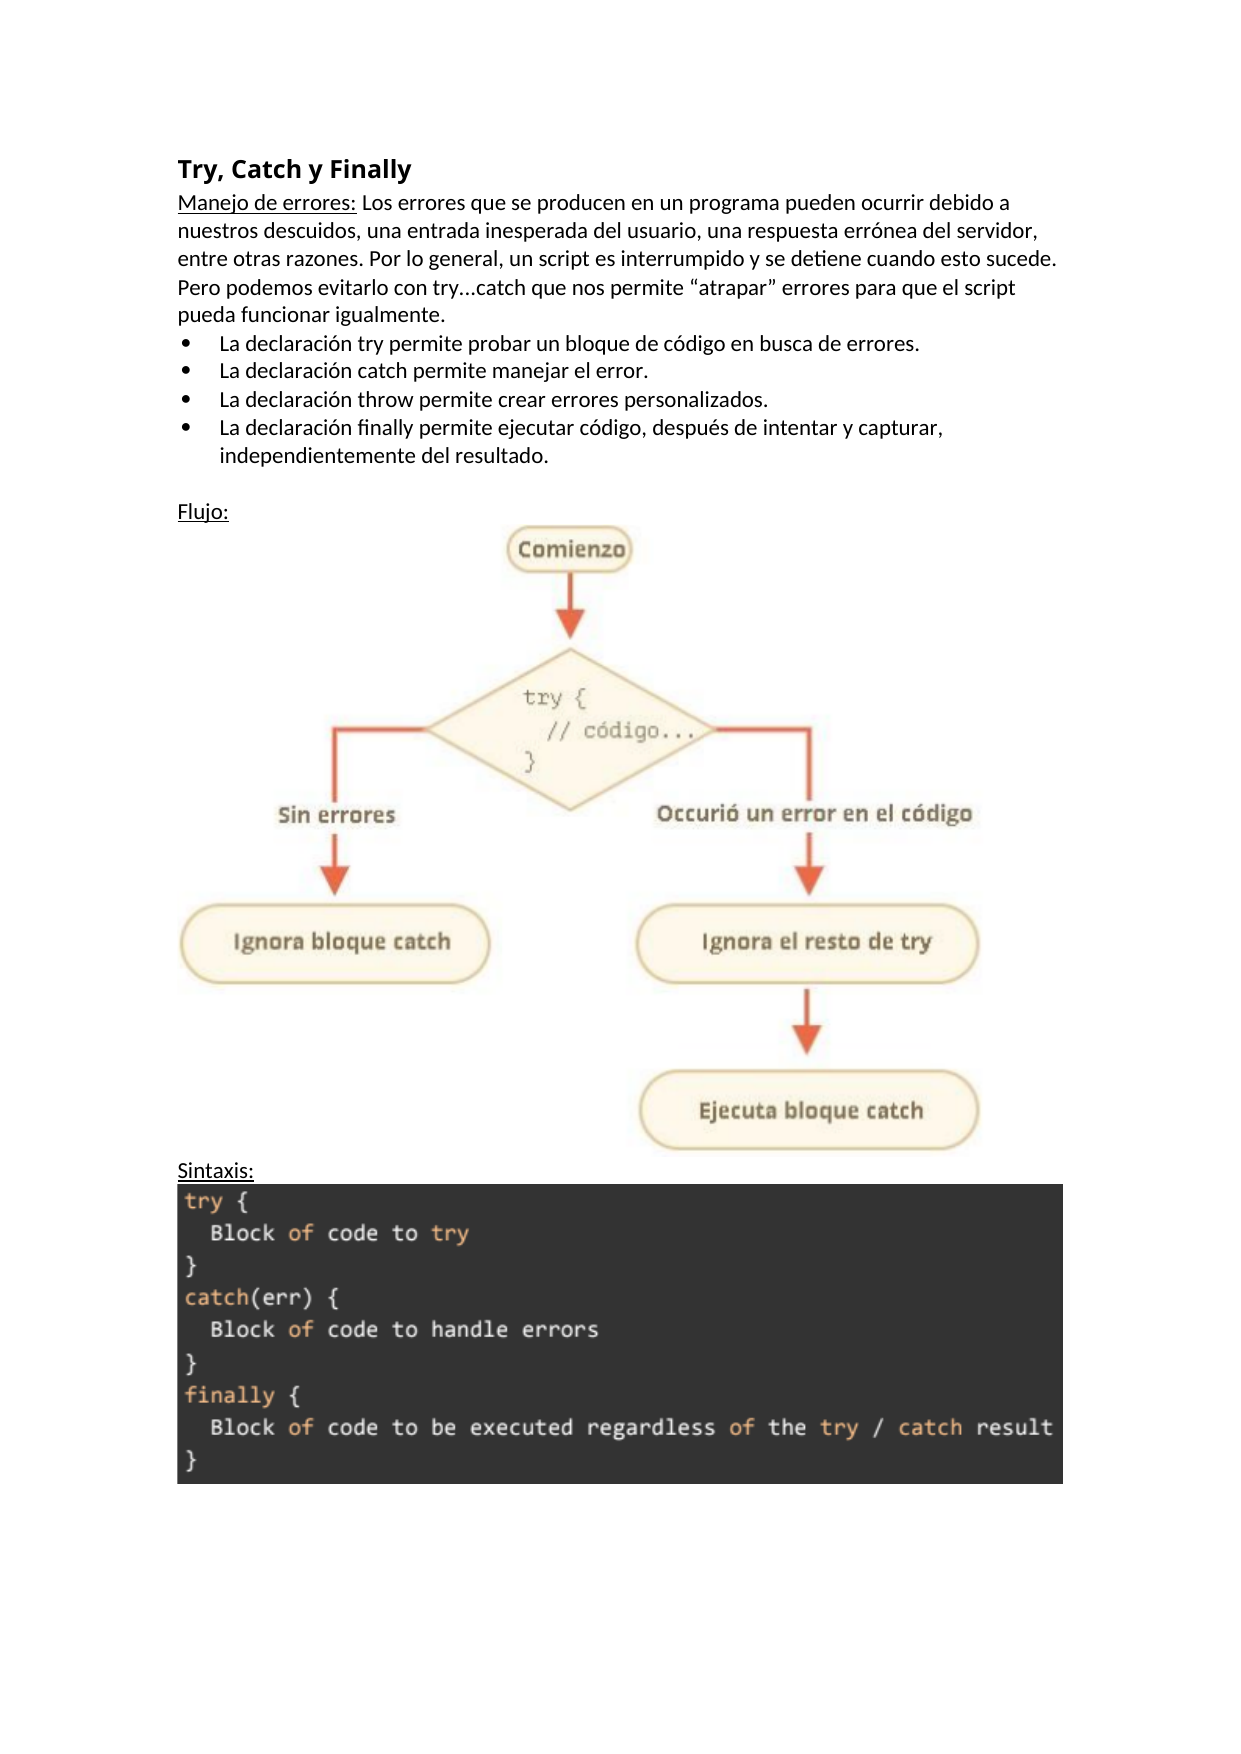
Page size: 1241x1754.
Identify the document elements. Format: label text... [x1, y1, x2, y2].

list La declaración finally permite ejecutar código, después de intentar y capturar, independientemente del resultado. [182, 413, 1063, 469]
text Manejo de errores: Los errores que se producen en un programa pueden ocurrir debido a nuestros descuidos, una entrada inesperada del usuario, una respuesta errónea del servidor, entre otras razones. Por lo general, un script es interrumpido y se detiene cuando esto sucede. Pero podemos evitarlo con try...catch que nos permite “atrapar” errores para que el script pueda funcionar igualmente. [177, 188, 1063, 329]
text Flujo: [177, 497, 1063, 525]
list La declaración catch permite manejar el error. [182, 357, 1063, 385]
picture [177, 1184, 1063, 1484]
list La declaración try permite probar un bloque de código en busca de errores. [182, 329, 1063, 357]
picture [177, 524, 990, 1157]
text Sintaxis: [177, 1156, 1063, 1184]
subtitle Try, Catch y Finally [177, 152, 1063, 186]
list La declaración throw permite crear errores personalizados. [182, 385, 1063, 413]
